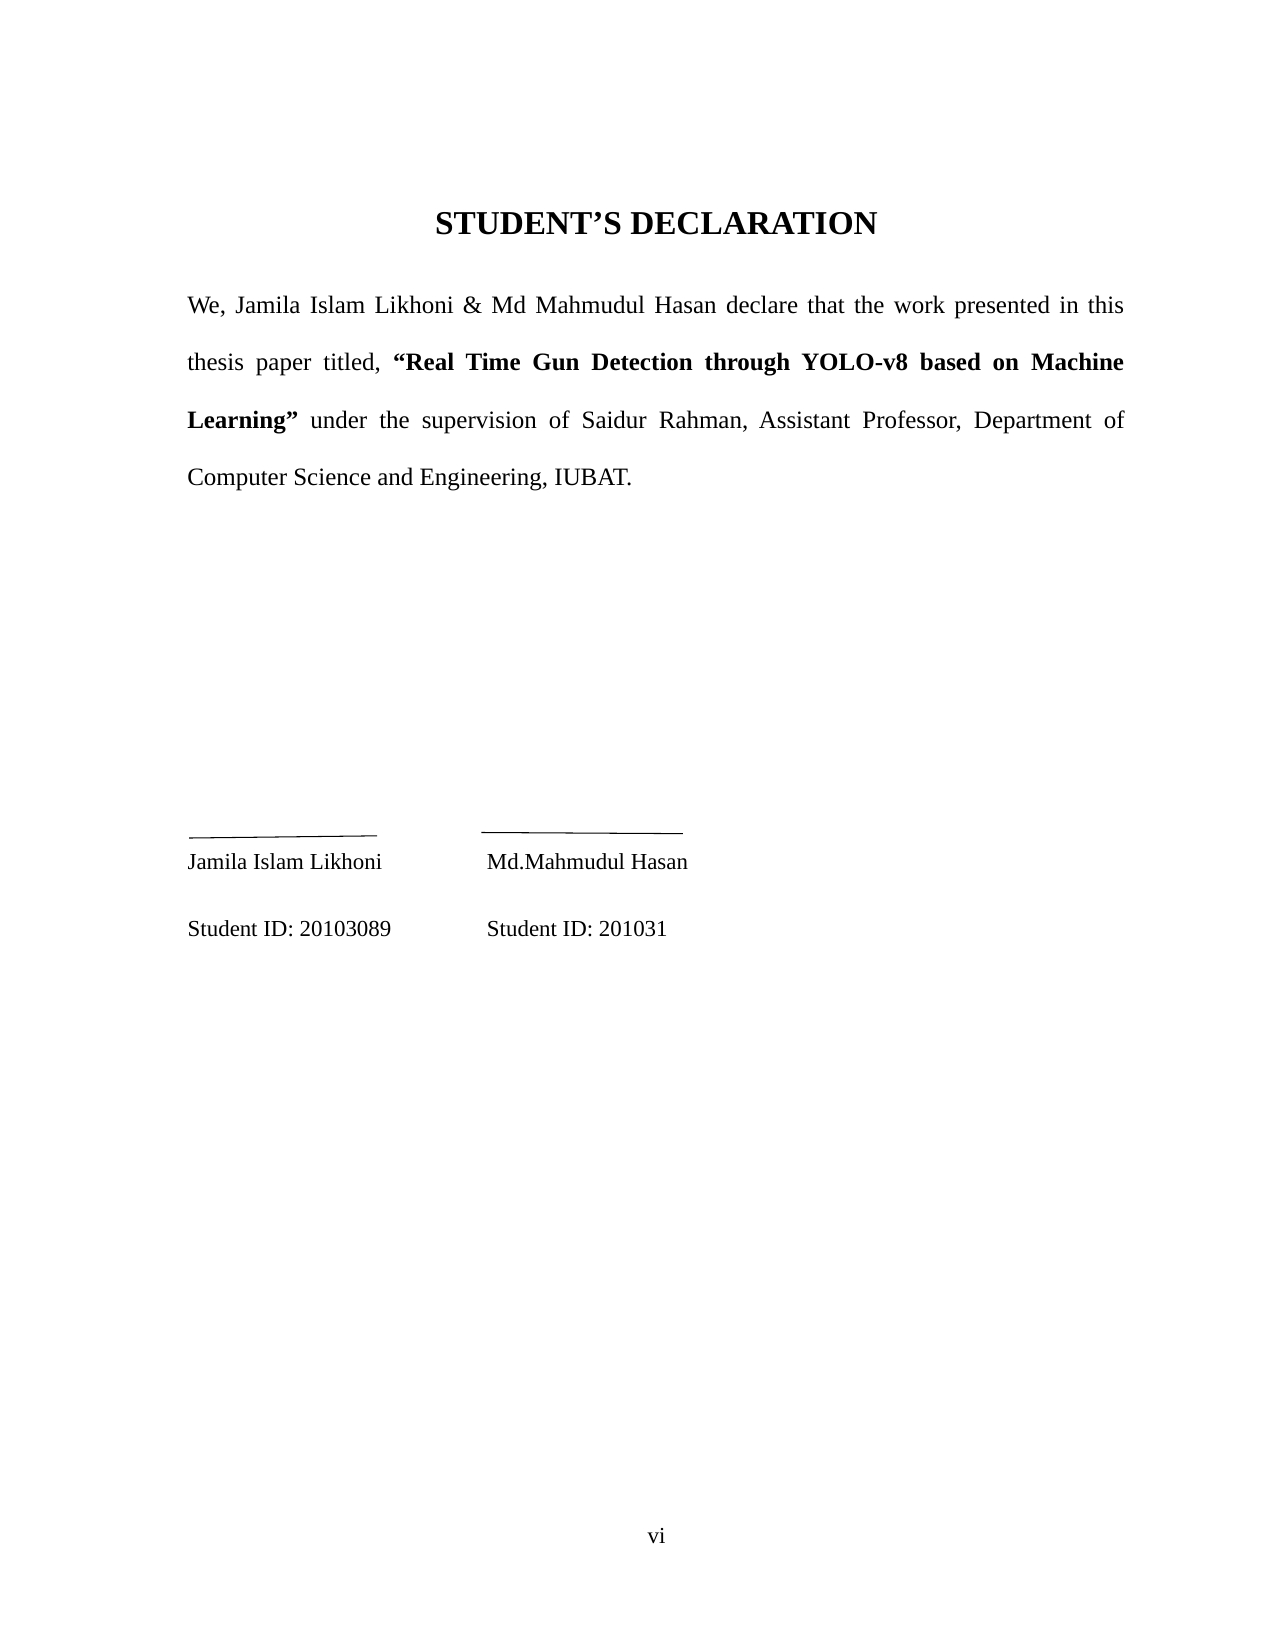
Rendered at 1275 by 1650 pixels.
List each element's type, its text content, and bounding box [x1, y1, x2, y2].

text Student ID: 20103089 Student ID: 201031 [187, 916, 1125, 942]
text We, Jamila Islam Likhoni & Md Mahmudul Hasan declare that the work presented in this thesis paper titled, “Real Time Gun Detection through YOLO-v8 based on Machine Learning” under the supervision of Saidur Rahman, Assistant Professor, Department of Computer Science and Engineering, IUBAT. [187, 290, 1125, 491]
subtitle STUDENT’S DECLARATION [187, 203, 1125, 242]
text Jamila Islam Likhoni Md.Mahmudul Hasan [187, 848, 1125, 874]
